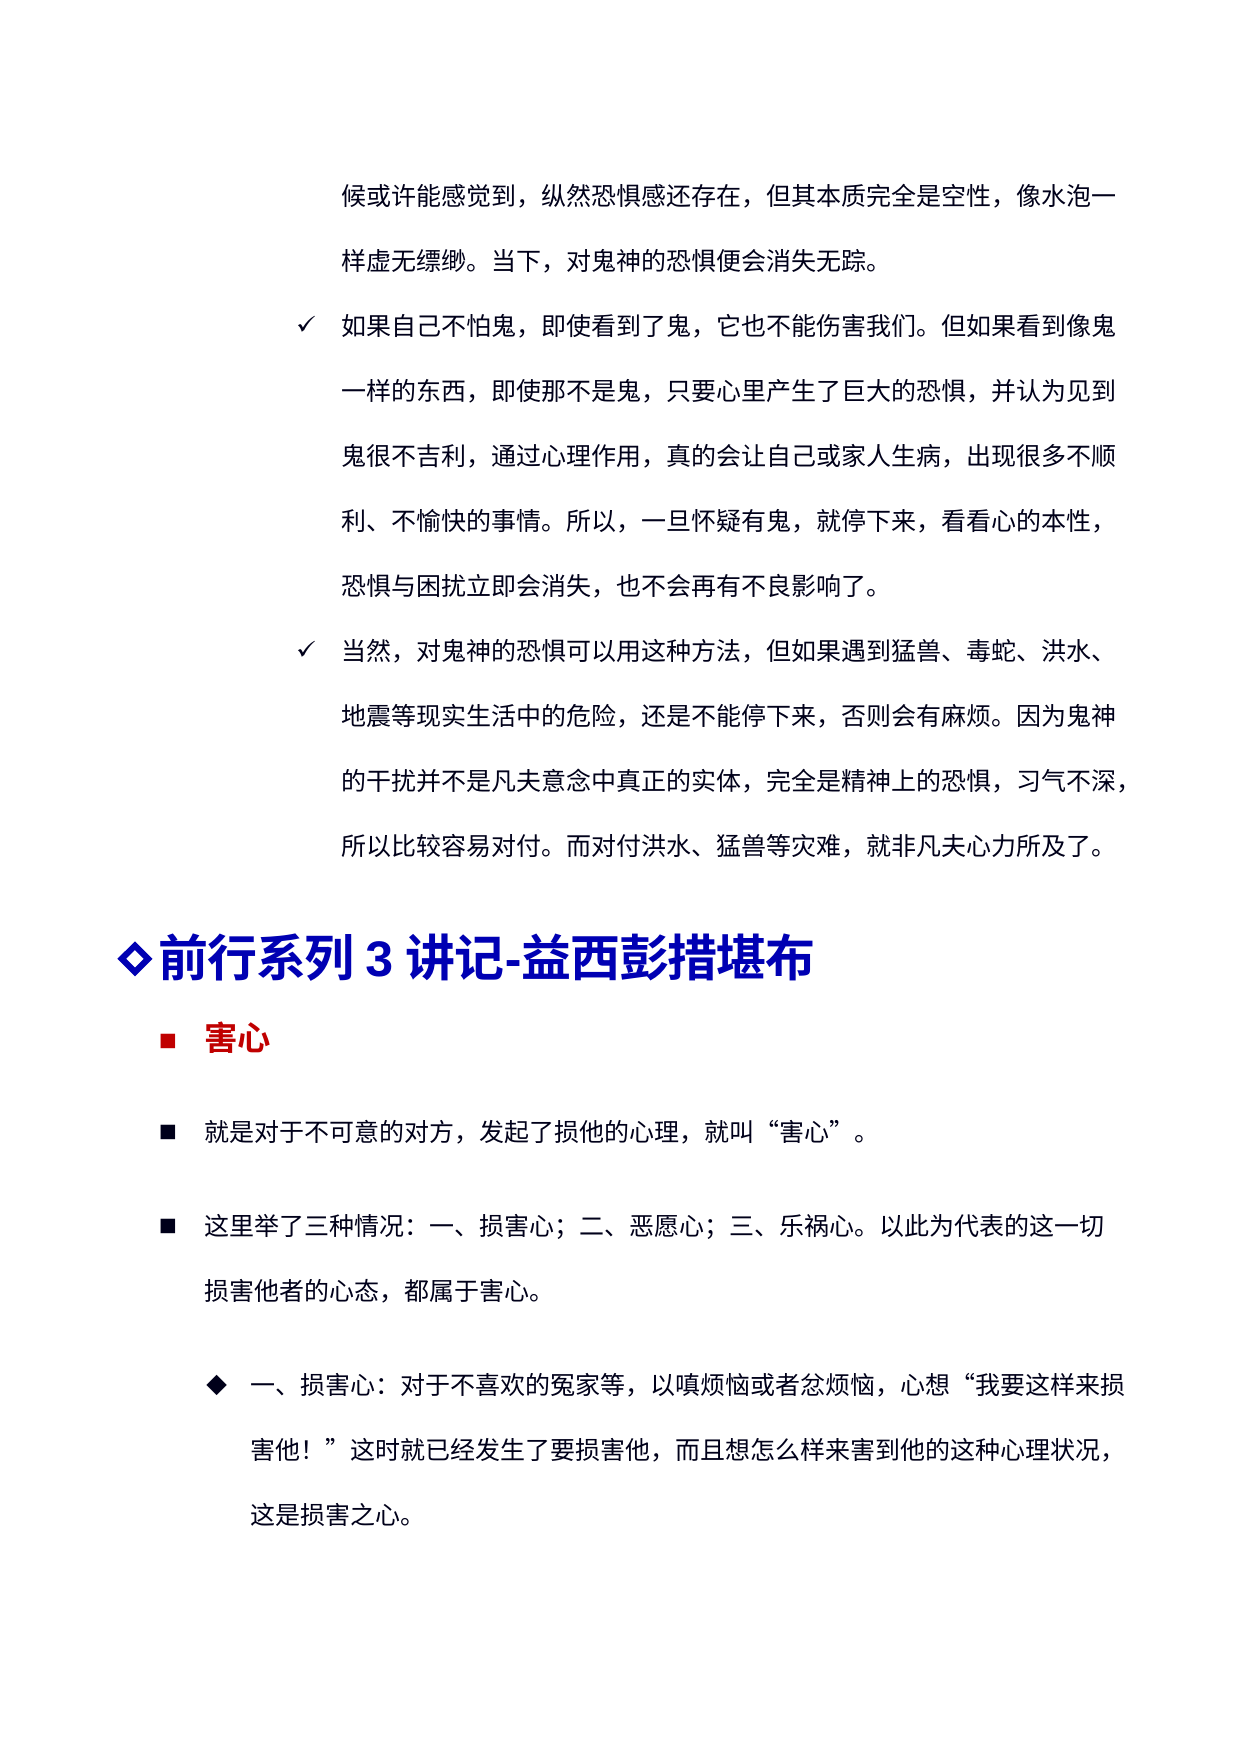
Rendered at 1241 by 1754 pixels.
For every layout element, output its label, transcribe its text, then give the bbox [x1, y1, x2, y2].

list 这里举了三种情况：一、损害心；二、恶愿心；三、乐祸心。以此为代表的这一切损害他者的心态，都属于害心。 [158, 1192, 1128, 1322]
list 前行系列 3 讲记-益西彭措堪布 [112, 906, 1128, 1004]
list 当然，对鬼神的恐惧可以用这种方法，但如果遇到猛兽、毒蛇、洪水、地震等现实生活中的危险，还是不能停下来，否则会有麻烦。因为鬼神的干扰并不是凡夫意念中真正的实体，完全是精神上的恐惧，习气不深，所以比较容易对付。而对付洪水、猛兽等灾难，就非凡夫心力所及了。 [296, 617, 1128, 877]
list 害心 [158, 1004, 1128, 1069]
list 如果自己不怕鬼，即使看到了鬼，它也不能伤害我们。但如果看到像鬼一样的东西，即使那不是鬼，只要心里产生了巨大的恐惧，并认为见到鬼很不吉利，通过心理作用，真的会让自己或家人生病，出现很多不顺利、不愉快的事情。所以，一旦怀疑有鬼，就停下来，看看心的本性，恐惧与困扰立即会消失，也不会再有不良影响了。 [296, 292, 1128, 617]
list 就是对于不可意的对方，发起了损他的心理，就叫“害心”。 [158, 1098, 1128, 1163]
list 一、损害心：对于不喜欢的冤家等，以嗔烦恼或者忿烦恼，心想“我要这样来损害他！”这时就已经发生了要损害他，而且想怎么样来害到他的这种心理状况，这是损害之心。 [204, 1351, 1128, 1546]
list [296, 162, 1128, 292]
